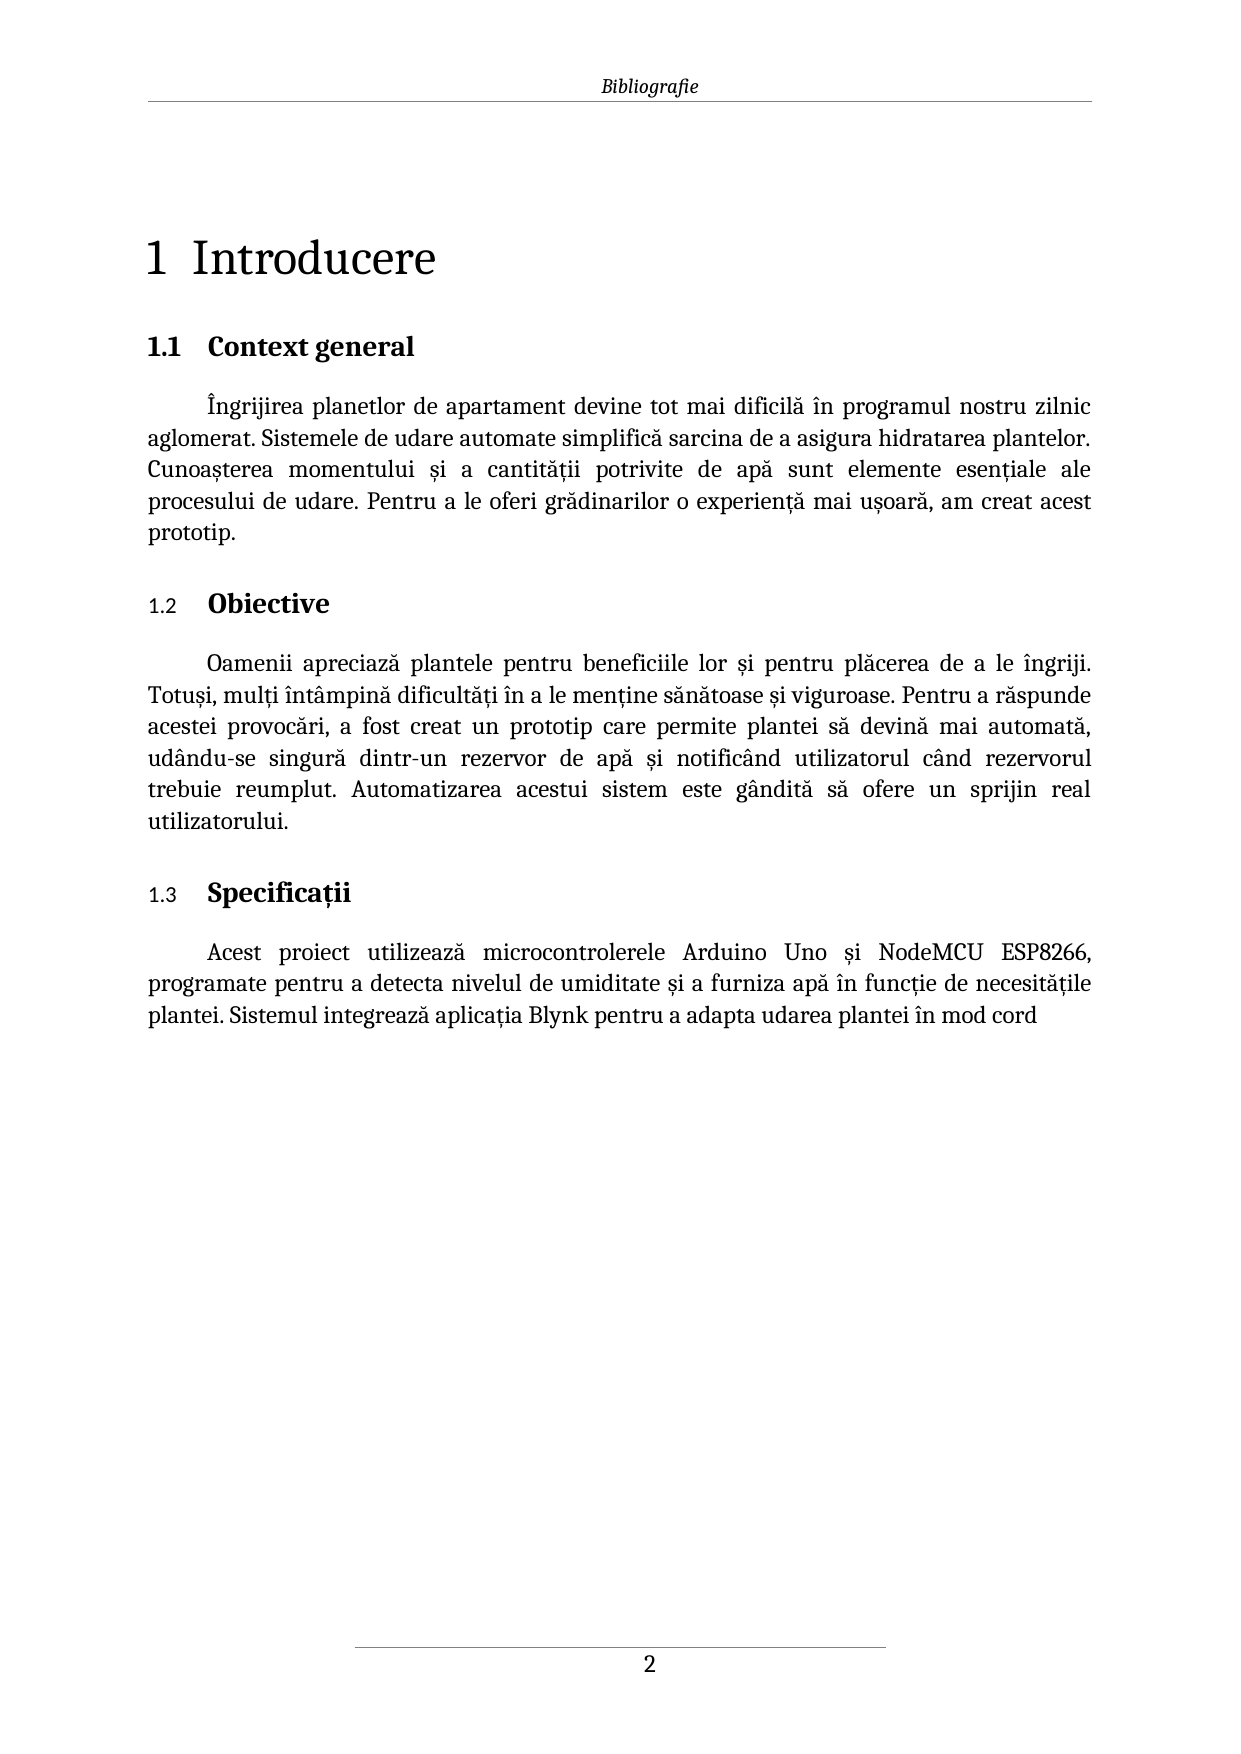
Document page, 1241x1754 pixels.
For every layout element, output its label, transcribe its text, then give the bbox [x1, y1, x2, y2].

subtitle Context general [148, 330, 1092, 363]
text Oamenii apreciază plantele pentru beneficiile lor și pentru plăcerea de a le îngriji. Totuși, mulți întâmpină dificultăți în a le menține sănătoase și viguroase. Pentru a răspunde acestei provocări, a fost creat un prototip care permite plantei să devină mai automată, udându-se singură dintr-un rezervor de apă și notificând utilizatorul când rezervorul trebuie reumplut. Automatizarea acestui sistem este gândită să ofere un sprijin real utilizatorului. [148, 649, 1092, 836]
subtitle Obiective [148, 587, 1092, 621]
text Acest proiect utilizează microcontrolerele Arduino Uno și NodeMCU ESP8266, programate pentru a detecta nivelul de umiditate și a furniza apă în funcție de necesitățile plantei. Sistemul integrează aplicația Blynk pentru a adapta udarea plantei în mod cord [148, 938, 1092, 1030]
subtitle Introducere [148, 229, 1092, 287]
text Îngrijirea planetlor de apartament devine tot mai dificilă în programul nostru zilnic aglomerat. Sistemele de udare automate simplifică sarcina de a asigura hidratarea plantelor. Cunoașterea momentului și a cantității potrivite de apă sunt elemente esențiale ale procesului de udare. Pentru a le oferi grădinarilor o experiență mai ușoară, am creat acest prototip. [148, 392, 1092, 547]
subtitle Specificații [148, 876, 1092, 909]
